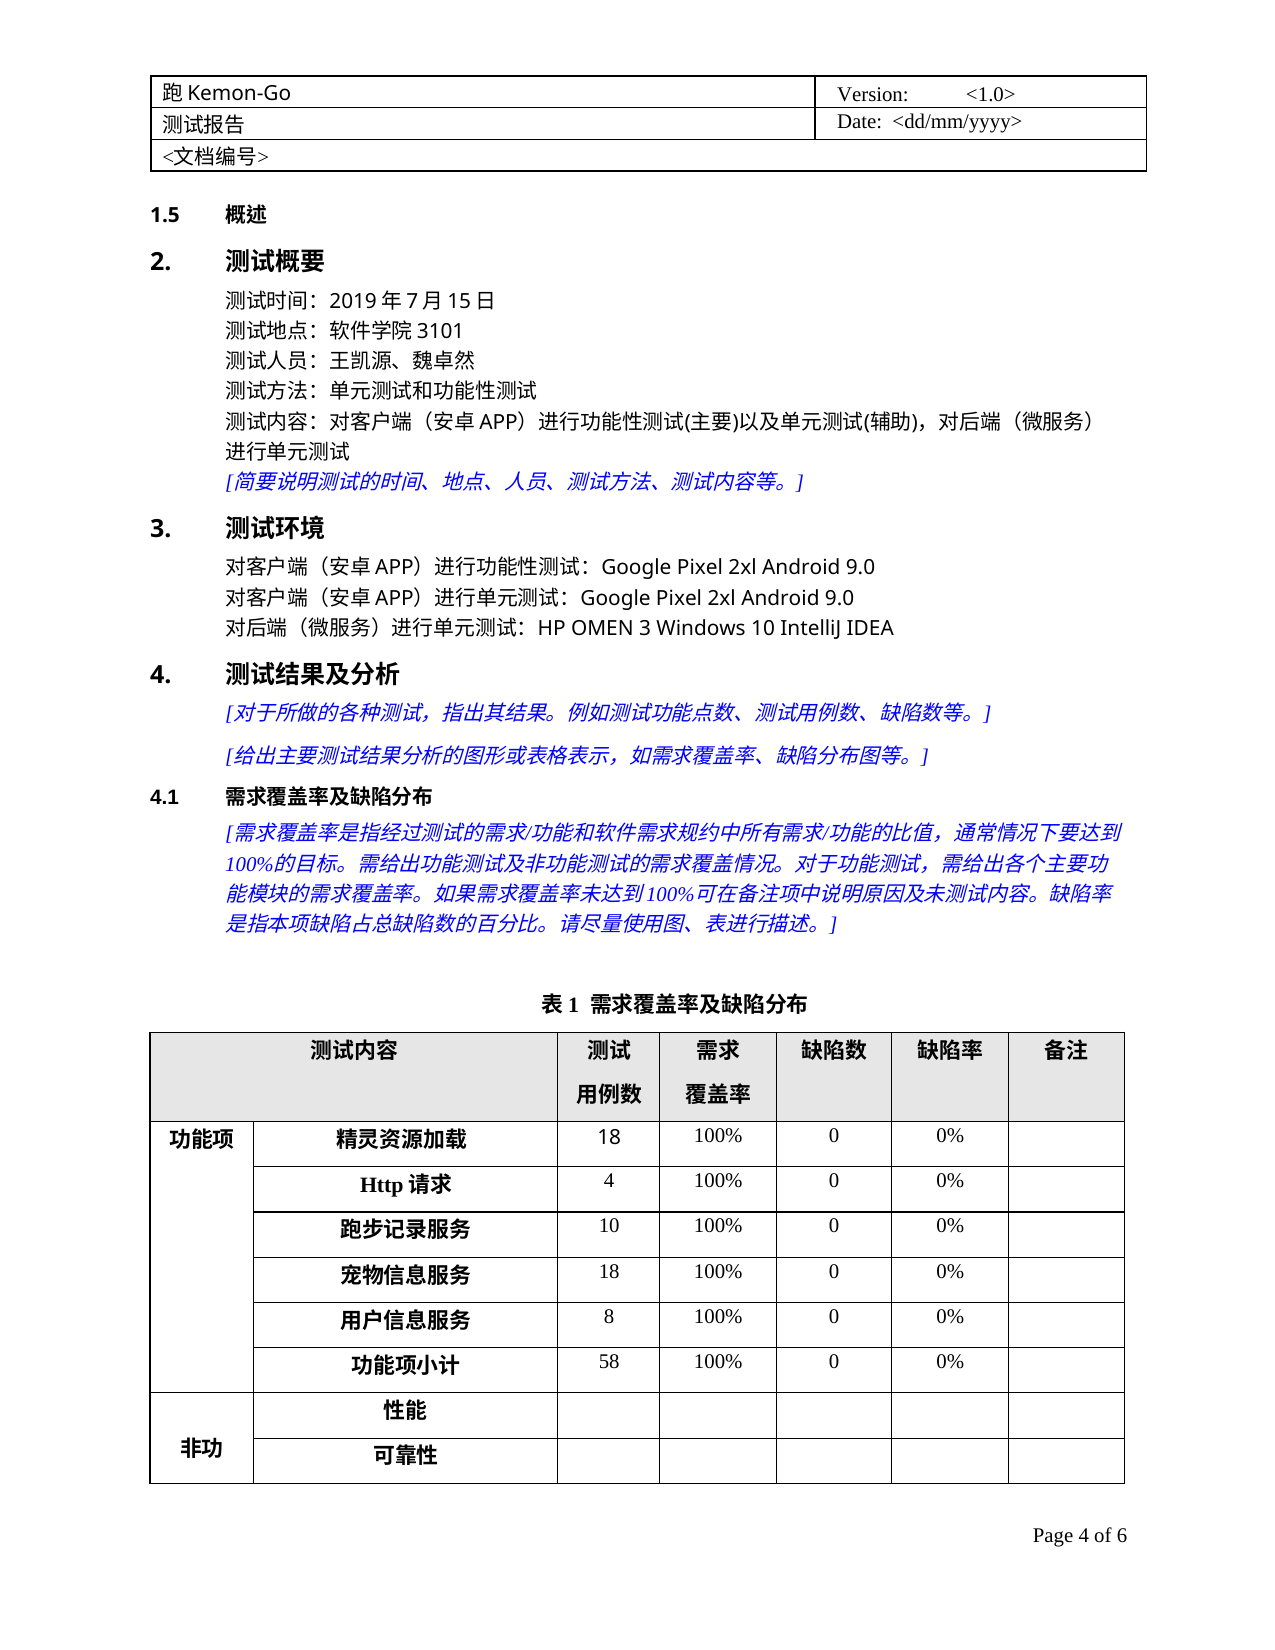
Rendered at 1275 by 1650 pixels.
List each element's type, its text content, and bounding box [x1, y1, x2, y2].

table_cell 100% [660, 1348, 776, 1392]
subtitle 概述 [150, 200, 1125, 229]
table_cell 0 [777, 1348, 891, 1392]
subtitle 测试环境 [150, 508, 1125, 544]
table_header 缺陷率 [892, 1033, 1008, 1121]
table_cell 宠物信息服务 [254, 1258, 557, 1302]
table_cell 0% [892, 1122, 1008, 1166]
table_cell [1009, 1303, 1124, 1347]
text 测试内容：对客户端（安卓APP）进行功能性测试(主要)以及单元测试(辅助)，对后端（微服务）进行单元测试 [225, 405, 1125, 465]
table_cell 0 [777, 1167, 891, 1211]
table_header 测试内容 [151, 1033, 557, 1121]
table_cell [777, 1439, 891, 1483]
text [给出主要测试结果分析的图形或表格表示，如需求覆盖率、缺陷分布图等。] [225, 739, 1125, 769]
table_cell [1009, 1348, 1124, 1392]
table_cell 18 [558, 1258, 659, 1302]
text [对于所做的各种测试，指出其结果。例如测试功能点数、测试用例数、缺陷数等。] [225, 697, 1125, 727]
table_header 需求 覆盖率 [660, 1033, 776, 1121]
text 表1 需求覆盖率及缺陷分布 [225, 987, 1125, 1019]
table_cell 0% [892, 1167, 1008, 1211]
table_cell [660, 1393, 776, 1437]
subtitle 测试结果及分析 [150, 654, 1125, 690]
text 测试方法：单元测试和功能性测试 [225, 375, 1125, 405]
table_cell [1009, 1258, 1124, 1302]
table_cell 100% [660, 1122, 776, 1166]
table_cell Http请求 [254, 1167, 557, 1211]
table_cell 跑步记录服务 [254, 1213, 557, 1257]
table_cell 可靠性 [254, 1439, 557, 1483]
table_cell 10 [558, 1213, 659, 1257]
table_cell 用户信息服务 [254, 1303, 557, 1347]
subtitle 需求覆盖率及缺陷分布 [150, 782, 1125, 810]
table_cell 100% [660, 1213, 776, 1257]
text 对后端（微服务）进行单元测试：HP OMEN 3 Windows 10 IntelliJ IDEA [225, 611, 1125, 642]
table_cell 精灵资源加载 [254, 1122, 557, 1166]
text 测试人员：王凯源、魏卓然 [225, 344, 1125, 375]
table_cell 4 [558, 1167, 659, 1211]
table_cell [892, 1393, 1008, 1437]
table_cell [777, 1393, 891, 1437]
table_cell [660, 1439, 776, 1483]
table_cell 58 [558, 1348, 659, 1392]
table_cell 功能项小计 [254, 1348, 557, 1392]
text [需求覆盖率是指经过测试的需求/功能和软件需求规约中所有需求/功能的比值，通常情况下要达到100%的目标。需给出功能测试及非功能测试的需求覆盖情况。对于功能测试，需给出各个主要功能模块的需求覆盖率。如果需求覆盖率未达到100%可在备注项中说明原因及未测试内容。缺陷率是指本项缺陷占总缺陷数的百分比。请尽量使用图、表进行描述。] [225, 817, 1125, 937]
text [简要说明测试的时间、地点、人员、测试方法、测试内容等。] [225, 465, 1125, 496]
table_cell 0 [777, 1303, 891, 1347]
table_header 测试 用例数 [558, 1033, 659, 1121]
table_cell 0% [892, 1258, 1008, 1302]
table_cell 功能项 [151, 1122, 253, 1392]
table_cell 0 [777, 1258, 891, 1302]
table_cell 8 [558, 1303, 659, 1347]
table_cell [892, 1439, 1008, 1483]
table_cell [1009, 1213, 1124, 1257]
table_cell 100% [660, 1303, 776, 1347]
text 测试时间：2019年7月15日 [225, 284, 1125, 314]
table_cell [1009, 1439, 1124, 1483]
table_cell 性能 [254, 1393, 557, 1437]
table_cell [1009, 1167, 1124, 1211]
table_cell 100% [660, 1167, 776, 1211]
table_cell 0 [777, 1122, 891, 1166]
table_cell [1009, 1393, 1124, 1437]
table_cell 0% [892, 1348, 1008, 1392]
table_cell 0 [777, 1213, 891, 1257]
text 对客户端（安卓APP）进行单元测试：Google Pixel 2xl Android 9.0 [225, 581, 1125, 611]
subtitle 测试概要 [150, 241, 1125, 278]
table_header 备注 [1009, 1033, 1124, 1121]
table_cell 0% [892, 1303, 1008, 1347]
table_cell 非功 能项 [151, 1393, 253, 1483]
text 测试地点：软件学院3101 [225, 314, 1125, 344]
table_cell [558, 1439, 659, 1483]
table_cell 100% [660, 1258, 776, 1302]
table_cell 0% [892, 1213, 1008, 1257]
table_cell 18 [558, 1122, 659, 1166]
table_cell [1009, 1122, 1124, 1166]
table_header 缺陷数 [777, 1033, 891, 1121]
text 对客户端（安卓APP）进行功能性测试：Google Pixel 2xl Android 9.0 [225, 551, 1125, 581]
table_cell [558, 1393, 659, 1437]
